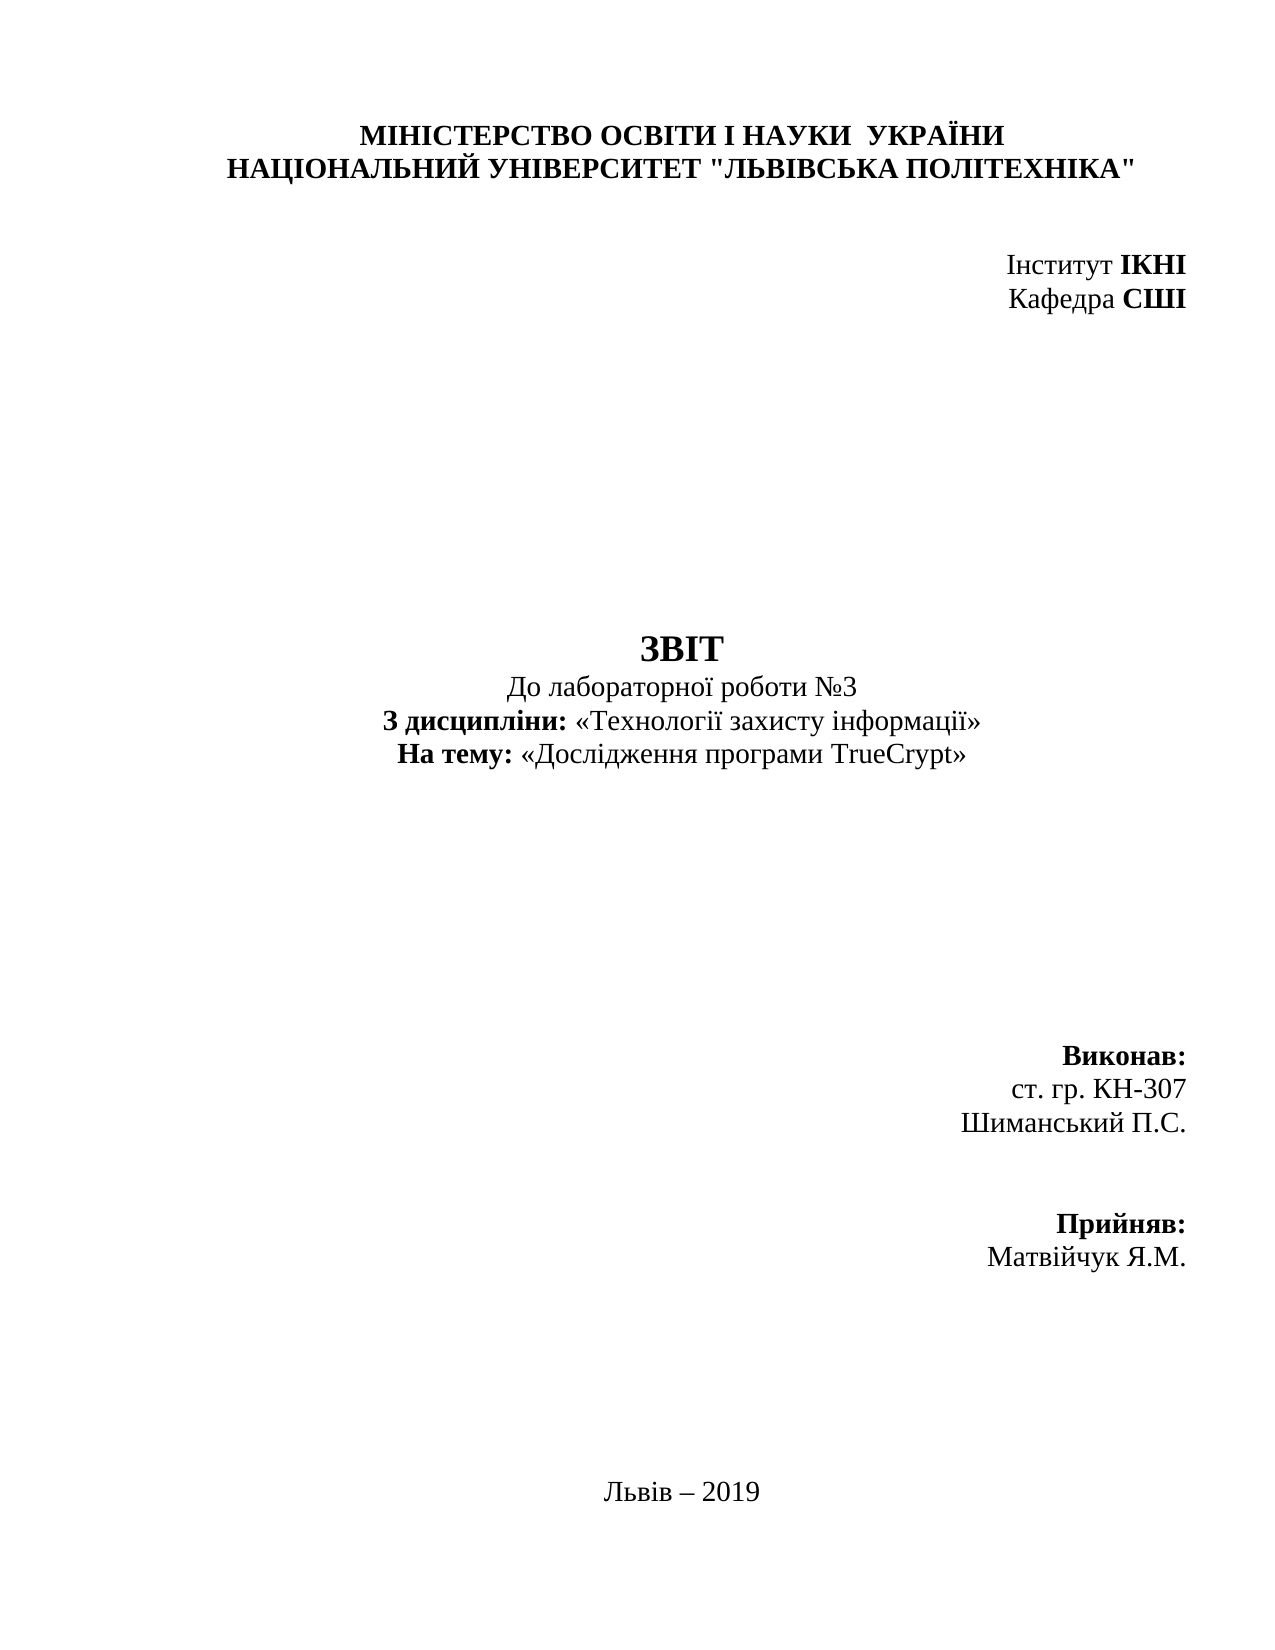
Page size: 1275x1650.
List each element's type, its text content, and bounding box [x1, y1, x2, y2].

text З дисципліни: «Технології захисту інформації» [177, 703, 1186, 736]
text Міністерство Освіти І НАУКИ України [177, 118, 1186, 152]
text Шиманський П.С. [177, 1105, 1186, 1139]
text Національний університет "Львівська політехніка" [177, 152, 1186, 185]
text Львів – 2019 [177, 1474, 1186, 1508]
text ЗВІТ [177, 626, 1186, 669]
text Кафедра СШІ [177, 281, 1186, 314]
text ст. гр. КН-307 [177, 1072, 1186, 1105]
text Прийняв: [177, 1206, 1186, 1239]
text Матвійчук Я.М. [177, 1239, 1186, 1273]
text Інститут ІКНІ [177, 219, 1186, 281]
text На тему: «Дослідження програми TrueCrypt» [177, 736, 1186, 770]
text До лабораторної роботи №3 [177, 669, 1186, 703]
text Виконав: [177, 1038, 1186, 1072]
